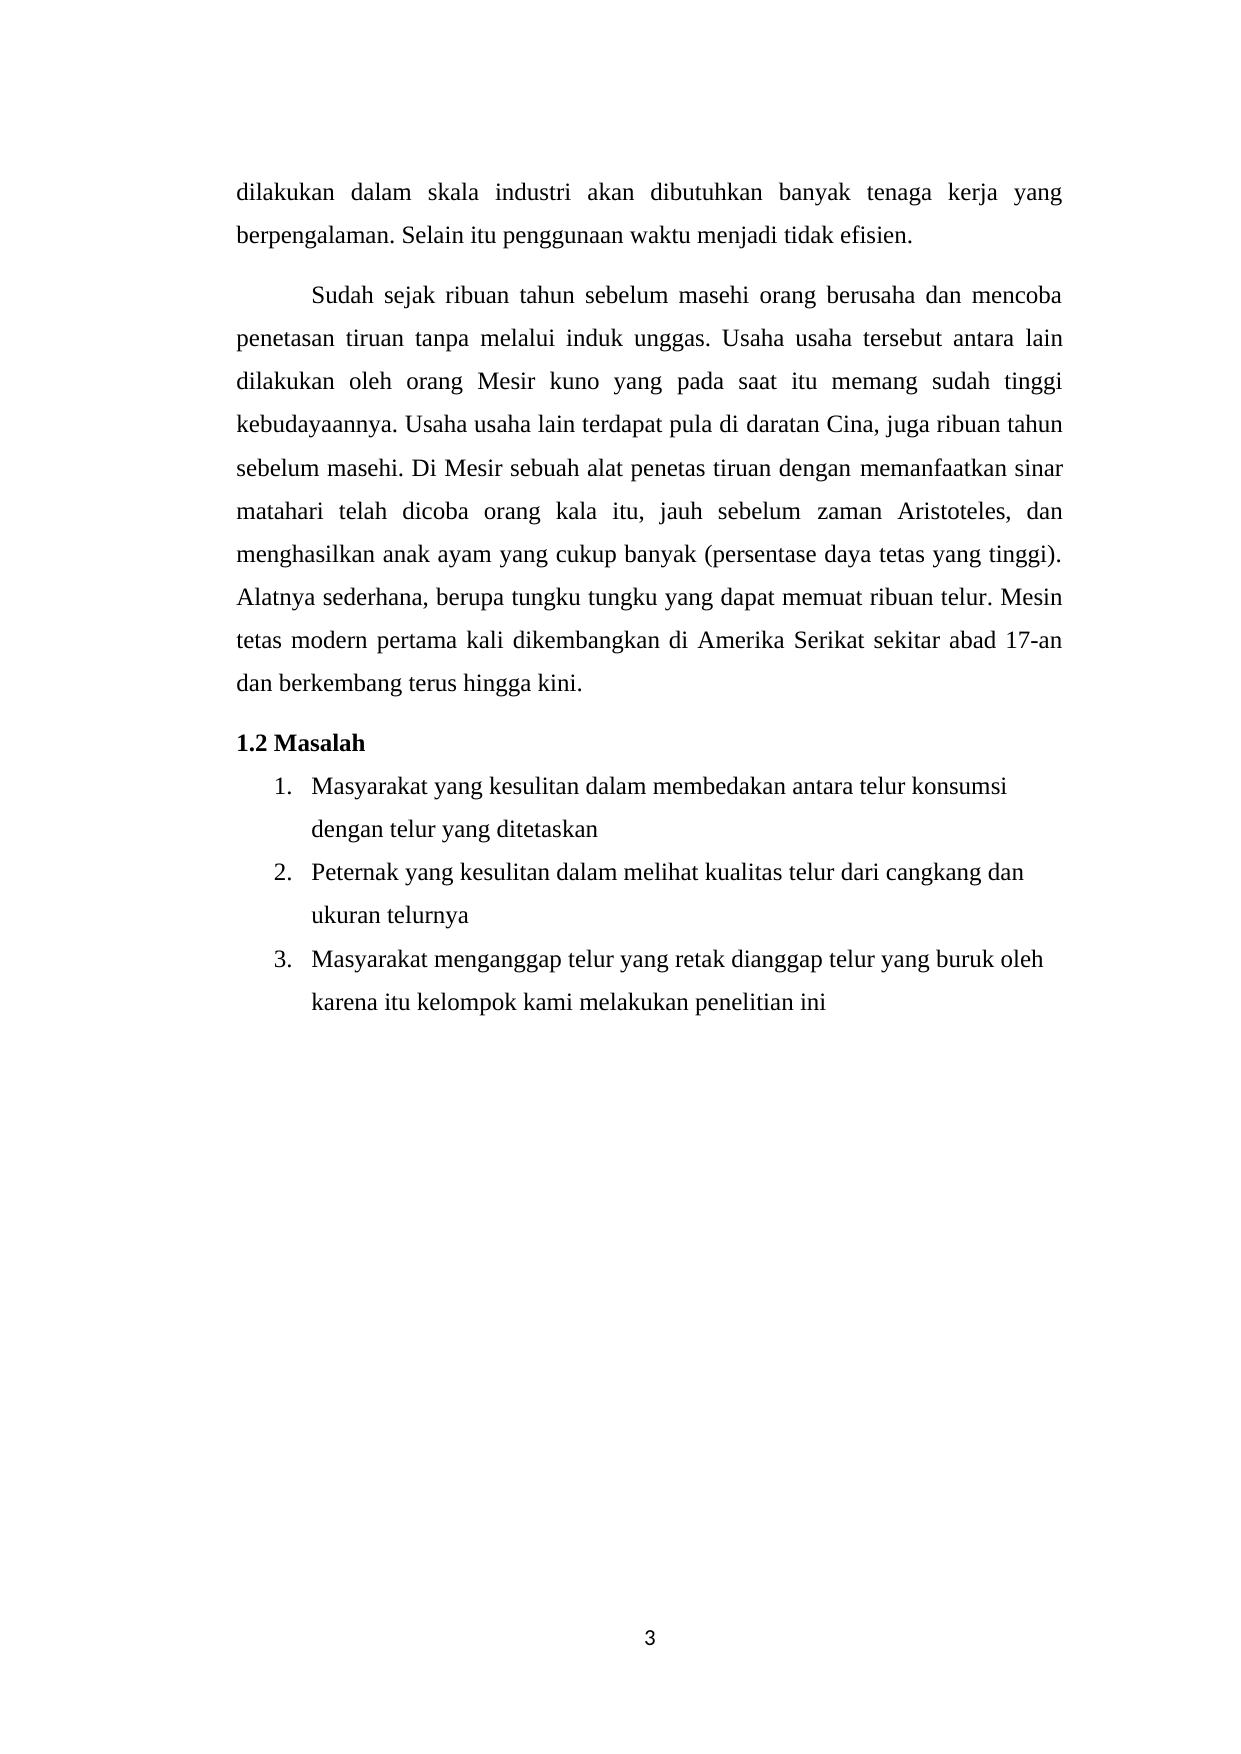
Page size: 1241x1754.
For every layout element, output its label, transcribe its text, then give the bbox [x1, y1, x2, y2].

list Masyarakat menganggap telur yang retak dianggap telur yang buruk oleh karena itu kelompok kami melakukan penelitian ini [274, 944, 1063, 1016]
list Peternak yang kesulitan dalam melihat kualitas telur dari cangkang dan ukuran telurnya [274, 857, 1063, 929]
list Masalah [236, 728, 1063, 757]
text Sudah sejak ribuan tahun sebelum masehi orang berusaha dan mencoba penetasan tiruan tanpa melalui induk unggas. Usaha usaha tersebut antara lain dilakukan oleh orang Mesir kuno yang pada saat itu memang sudah tinggi kebudayaannya. Usaha usaha lain terdapat pula di daratan Cina, juga ribuan tahun sebelum masehi. Di Mesir sebuah alat penetas tiruan dengan memanfaatkan sinar matahari telah dicoba orang kala itu, jauh sebelum zaman Aristoteles, dan menghasilkan anak ayam yang cukup banyak (persentase daya tetas yang tinggi). Alatnya sederhana, berupa tungku tungku yang dapat memuat ribuan telur. Mesin tetas modern pertama kali dikembangkan di Amerika Serikat sekitar abad 17-an dan berkembang terus hingga kini. [236, 280, 1063, 697]
list Masyarakat yang kesulitan dalam membedakan antara telur konsumsi dengan telur yang ditetaskan [274, 771, 1063, 843]
